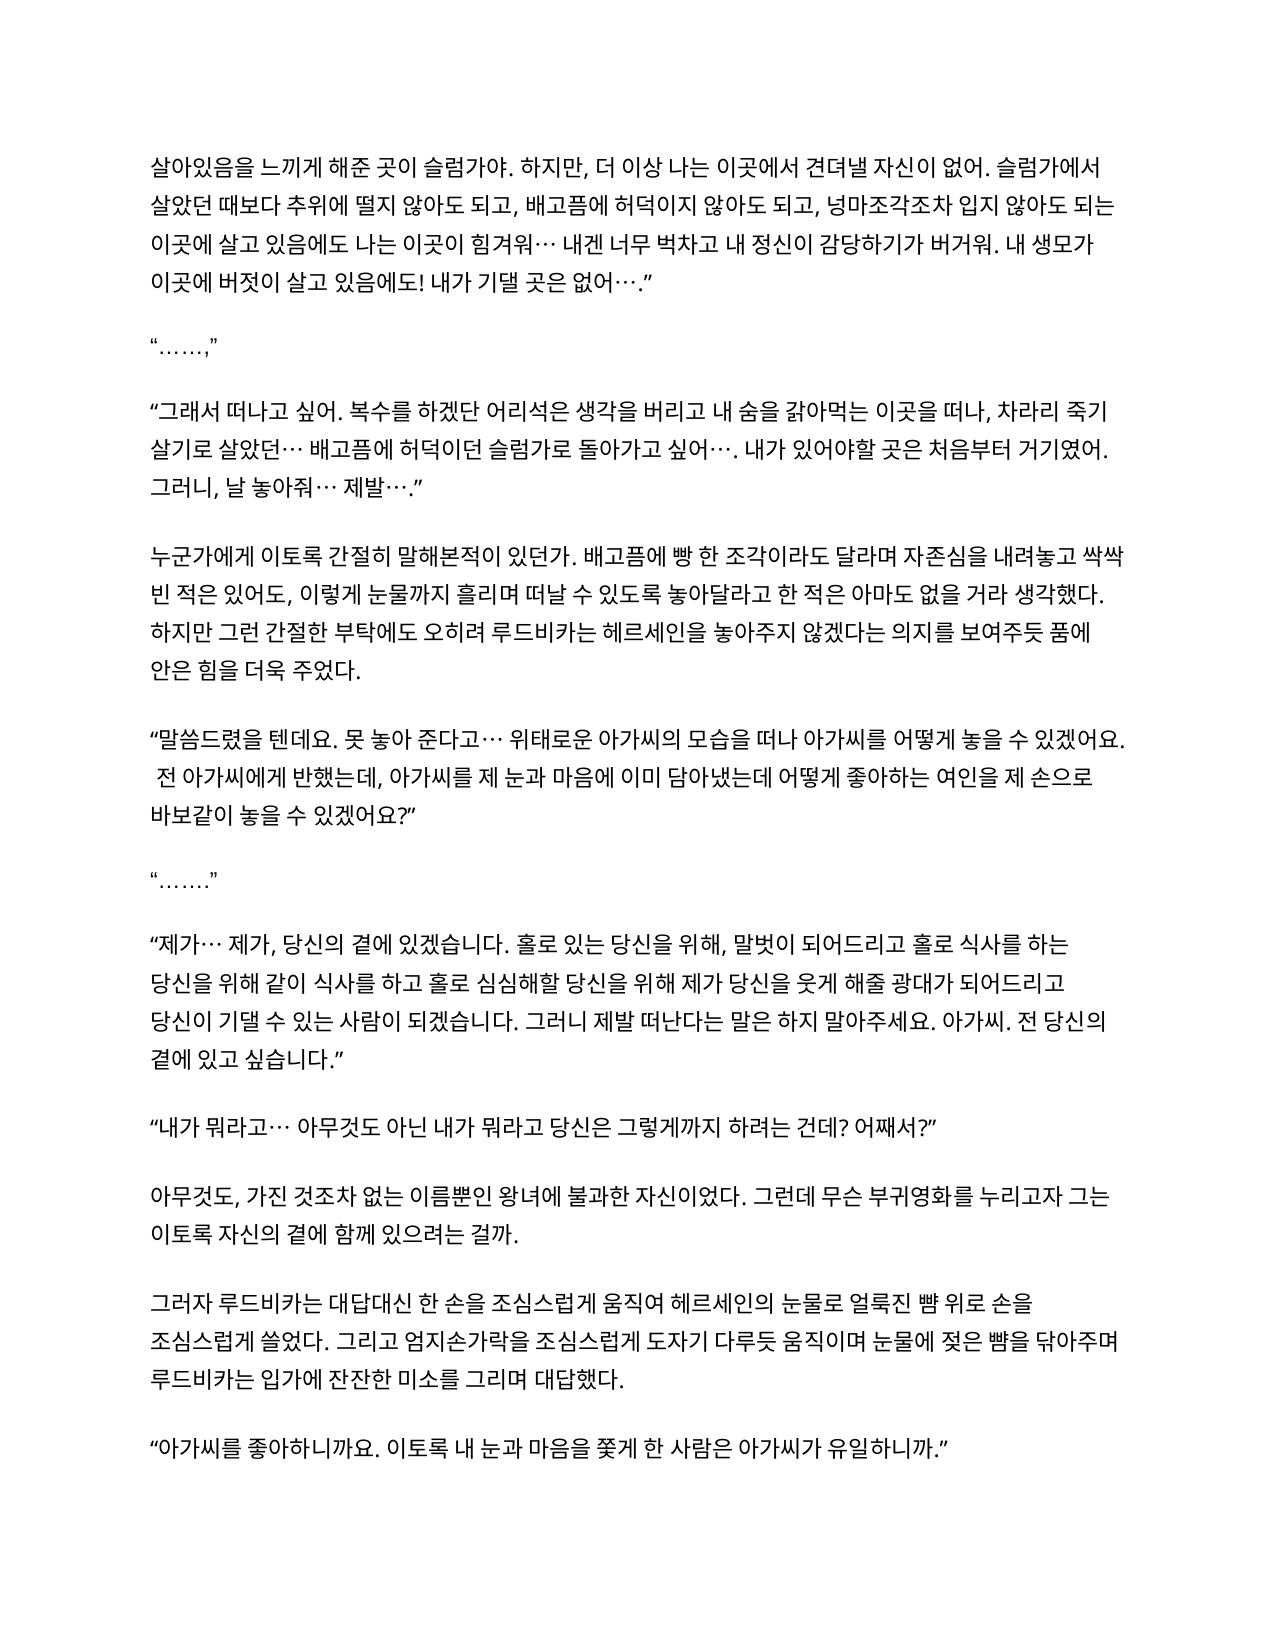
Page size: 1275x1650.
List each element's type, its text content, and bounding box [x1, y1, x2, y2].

text “…….” [150, 867, 1125, 893]
text 그러자 루드비카는 대답대신 한 손을 조심스럽게 움직여 헤르세인의 눈물로 얼룩진 뺨 위로 손을 조심스럽게 쓸었다. 그리고 엄지손가락을 조심스럽게 도자기 다루듯 움직이며 눈물에 젖은 뺨을 닦아주며 루드비카는 입가에 잔잔한 미소를 그리며 대답했다. [150, 1286, 1125, 1395]
text 누군가에게 이토록 간절히 말해본적이 있던가. 배고픔에 빵 한 조각이라도 달라며 자존심을 내려놓고 싹싹 빈 적은 있어도, 이렇게 눈물까지 흘리며 떠날 수 있도록 놓아달라고 한 적은 아마도 없을 거라 생각했다. 하지만 그런 간절한 부탁에도 오히려 루드비카는 헤르세인을 놓아주지 않겠다는 의지를 보여주듯 품에 안은 힘을 더욱 주었다. [150, 539, 1125, 687]
text “말씀드렸을 텐데요. 못 놓아 준다고… 위태로운 아가씨의 모습을 떠나 아가씨를 어떻게 놓을 수 있겠어요. 전 아가씨에게 반했는데, 아가씨를 제 눈과 마음에 이미 담아냈는데 어떻게 좋아하는 여인을 제 손으로 바보같이 놓을 수 있겠어요?” [150, 722, 1125, 832]
text “그래서 떠나고 싶어. 복수를 하겠단 어리석은 생각을 버리고 내 숨을 갉아먹는 이곳을 떠나, 차라리 죽기 살기로 살았던… 배고픔에 허덕이던 슬럼가로 돌아가고 싶어…. 내가 있어야할 곳은 처음부터 거기였어. 그러니, 날 놓아줘… 제발….” [150, 394, 1125, 503]
text “아가씨를 좋아하니까요. 이토록 내 눈과 마음을 쫓게 한 사람은 아가씨가 유일하니까.” [150, 1431, 1125, 1464]
text “내가 뭐라고… 아무것도 아닌 내가 뭐라고 당신은 그렇게까지 하려는 건데? 어째서?” [150, 1110, 1125, 1144]
text “……,” [150, 333, 1125, 359]
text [150, 150, 1125, 298]
text “제가… 제가, 당신의 곁에 있겠습니다. 홀로 있는 당신을 위해, 말벗이 되어드리고 홀로 식사를 하는 당신을 위해 같이 식사를 하고 홀로 심심해할 당신을 위해 제가 당신을 웃게 해줄 광대가 되어드리고 당신이 기댈 수 있는 사람이 되겠습니다. 그러니 제발 떠난다는 말은 하지 말아주세요. 아가씨. 전 당신의 곁에 있고 싶습니다.” [150, 927, 1125, 1075]
text 아무것도, 가진 것조차 없는 이름뿐인 왕녀에 불과한 자신이었다. 그런데 무슨 부귀영화를 누리고자 그는 이토록 자신의 곁에 함께 있으려는 걸까. [150, 1179, 1125, 1250]
